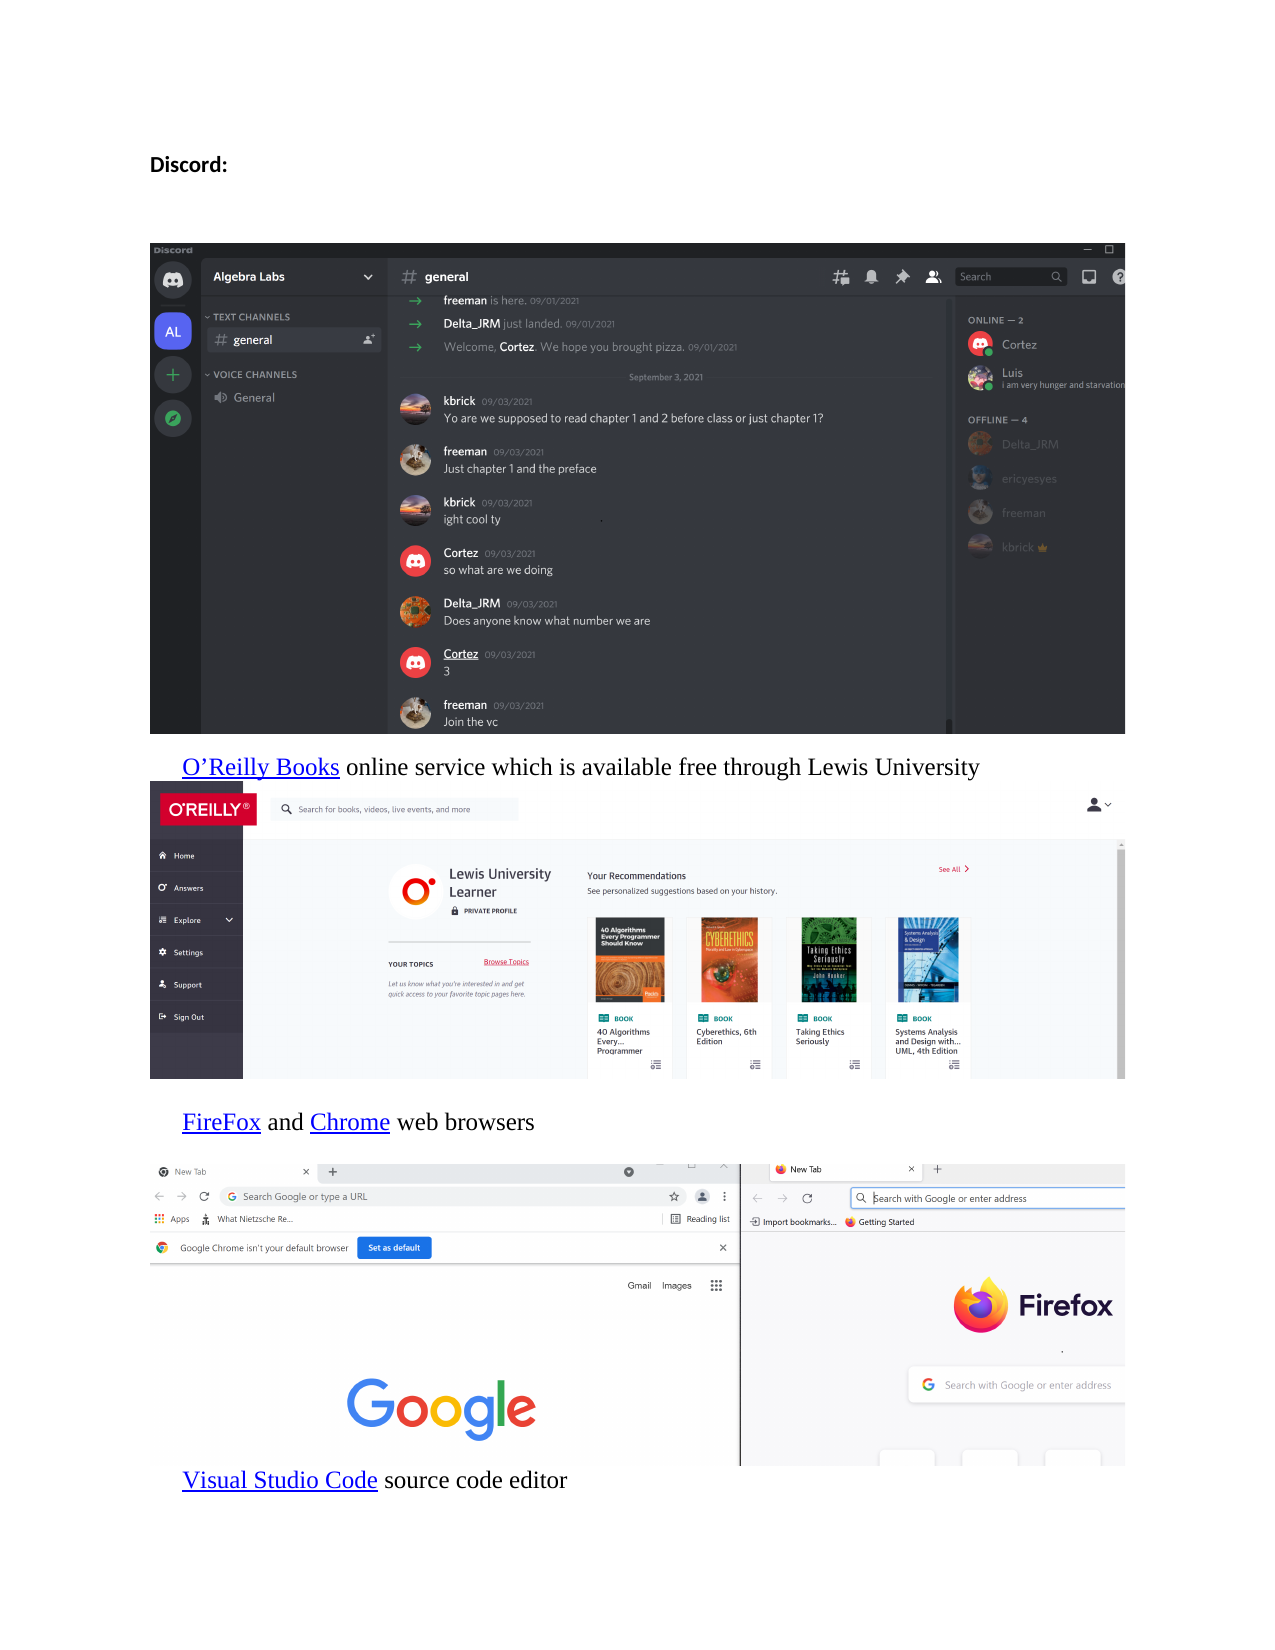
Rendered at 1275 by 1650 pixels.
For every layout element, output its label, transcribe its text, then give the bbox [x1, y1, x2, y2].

picture [150, 1164, 1125, 1466]
picture [150, 781, 1125, 1079]
text Discord: [150, 150, 1125, 178]
picture [150, 243, 1125, 734]
text  Visual Studio Code source code editor [150, 1466, 1125, 1494]
text  FireFox and Chrome web browsers [150, 1107, 1125, 1136]
text  O’Reilly Books online service which is available free through Lewis University [150, 752, 1125, 781]
